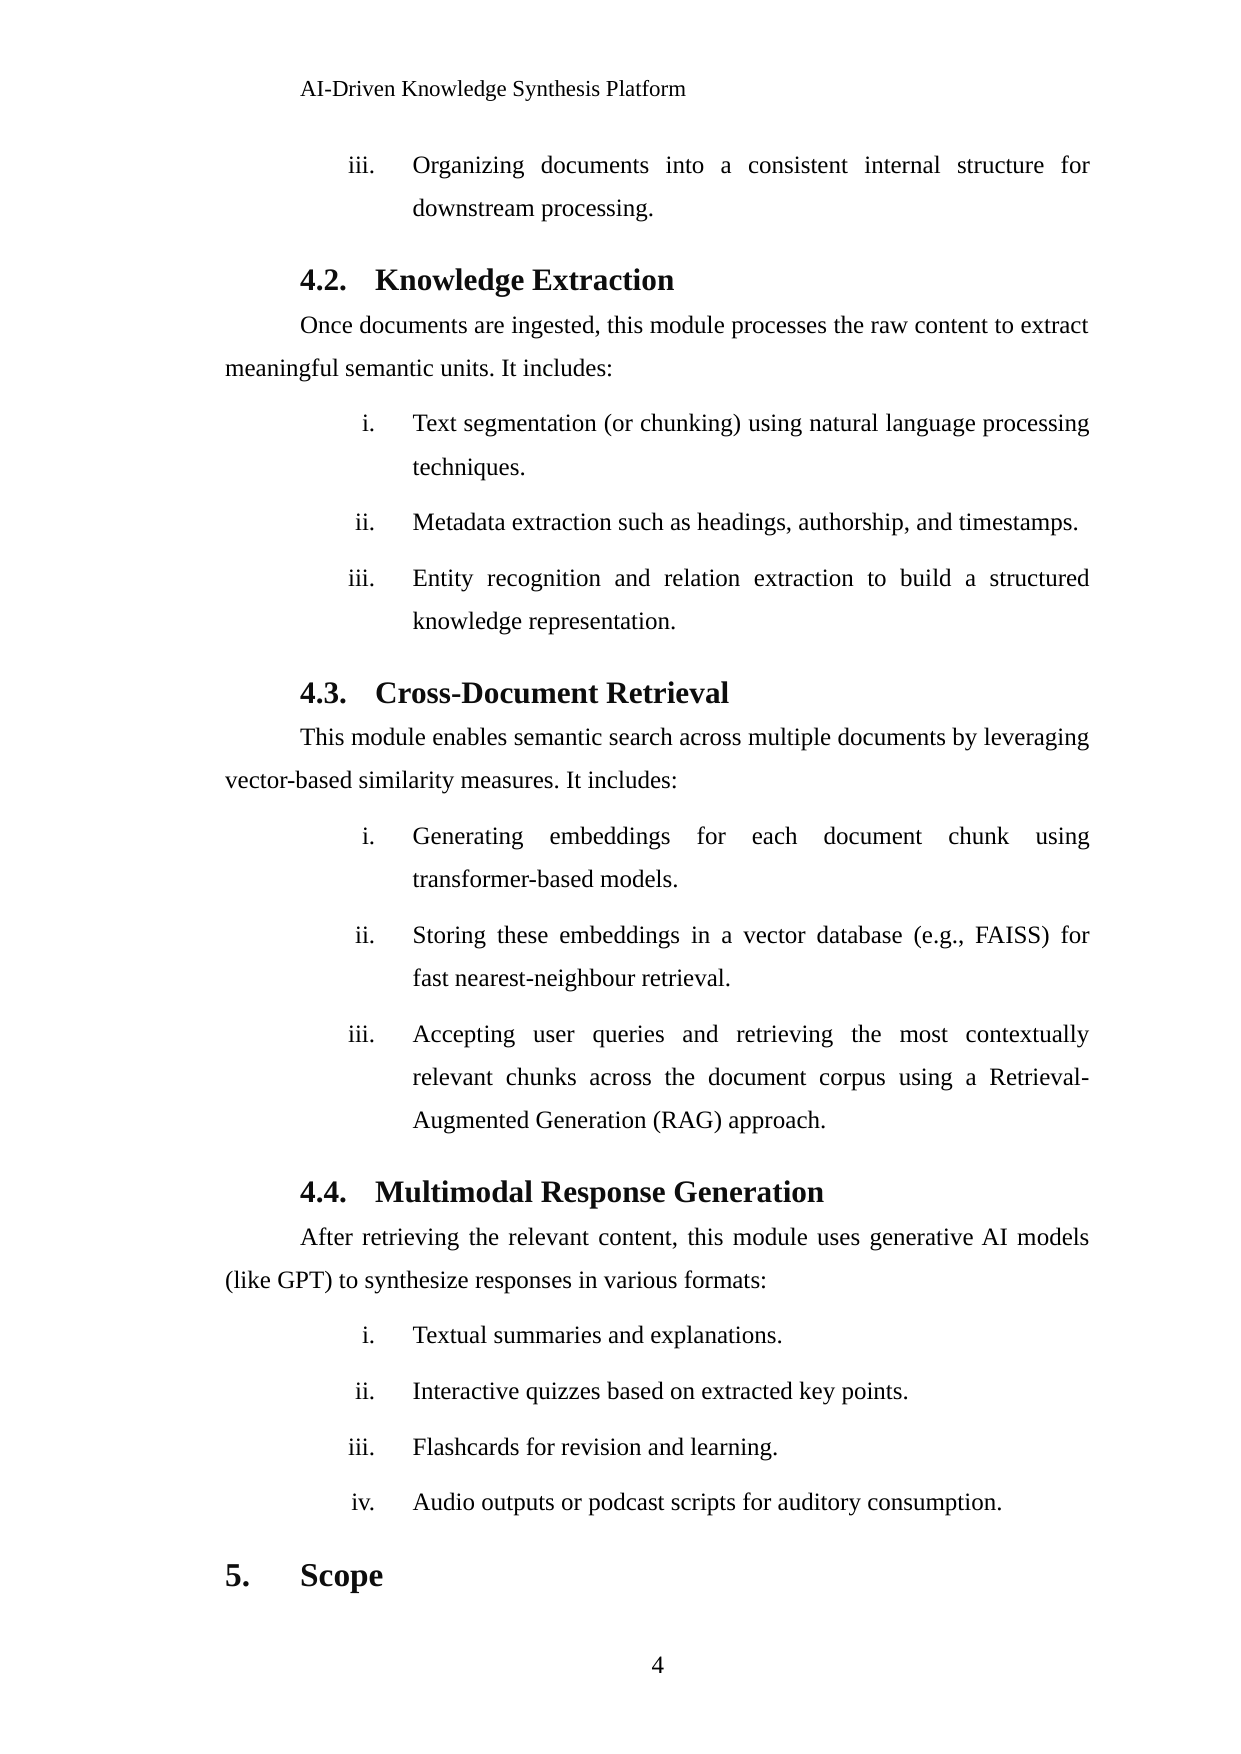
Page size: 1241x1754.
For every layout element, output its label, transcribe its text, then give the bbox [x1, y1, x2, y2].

list Storing these embeddings in a vector database (e.g., FAISS) for fast nearest-neighbour retrieval. [375, 920, 1090, 992]
list Flashcards for revision and learning. [375, 1432, 1090, 1460]
subtitle Knowledge Extraction [300, 261, 1090, 297]
list Interactive quizzes based on extracted key points. [375, 1376, 1090, 1405]
text This module enables semantic search across multiple documents by leveraging vector-based similarity measures. It includes: [225, 722, 1090, 794]
list Audio outputs or podcast scripts for auditory consumption. [375, 1487, 1090, 1516]
subtitle Multimodal Response Generation [300, 1173, 1090, 1209]
text After retrieving the relevant content, this module uses generative AI models (like GPT) to synthesize responses in various formats: [225, 1222, 1090, 1293]
text Once documents are ingested, this module processes the raw content to extract meaningful semantic units. It includes: [225, 310, 1090, 382]
list Textual summaries and explanations. [375, 1320, 1090, 1349]
list Organizing documents into a consistent internal structure for downstream processing. [375, 150, 1090, 222]
subtitle Scope [225, 1555, 1090, 1594]
list Accepting user queries and retrieving the most contextually relevant chunks across the document corpus using a Retrieval-Augmented Generation (RAG) approach. [375, 1019, 1090, 1134]
list Entity recognition and relation extraction to build a structured knowledge representation. [375, 563, 1090, 635]
list Generating embeddings for each document chunk using transformer-based models. [375, 821, 1090, 893]
subtitle Cross-Document Retrieval [300, 674, 1090, 710]
list Text segmentation (or chunking) using natural language processing techniques. [375, 408, 1090, 480]
list Metadata extraction such as headings, authorship, and timestamps. [375, 507, 1090, 536]
